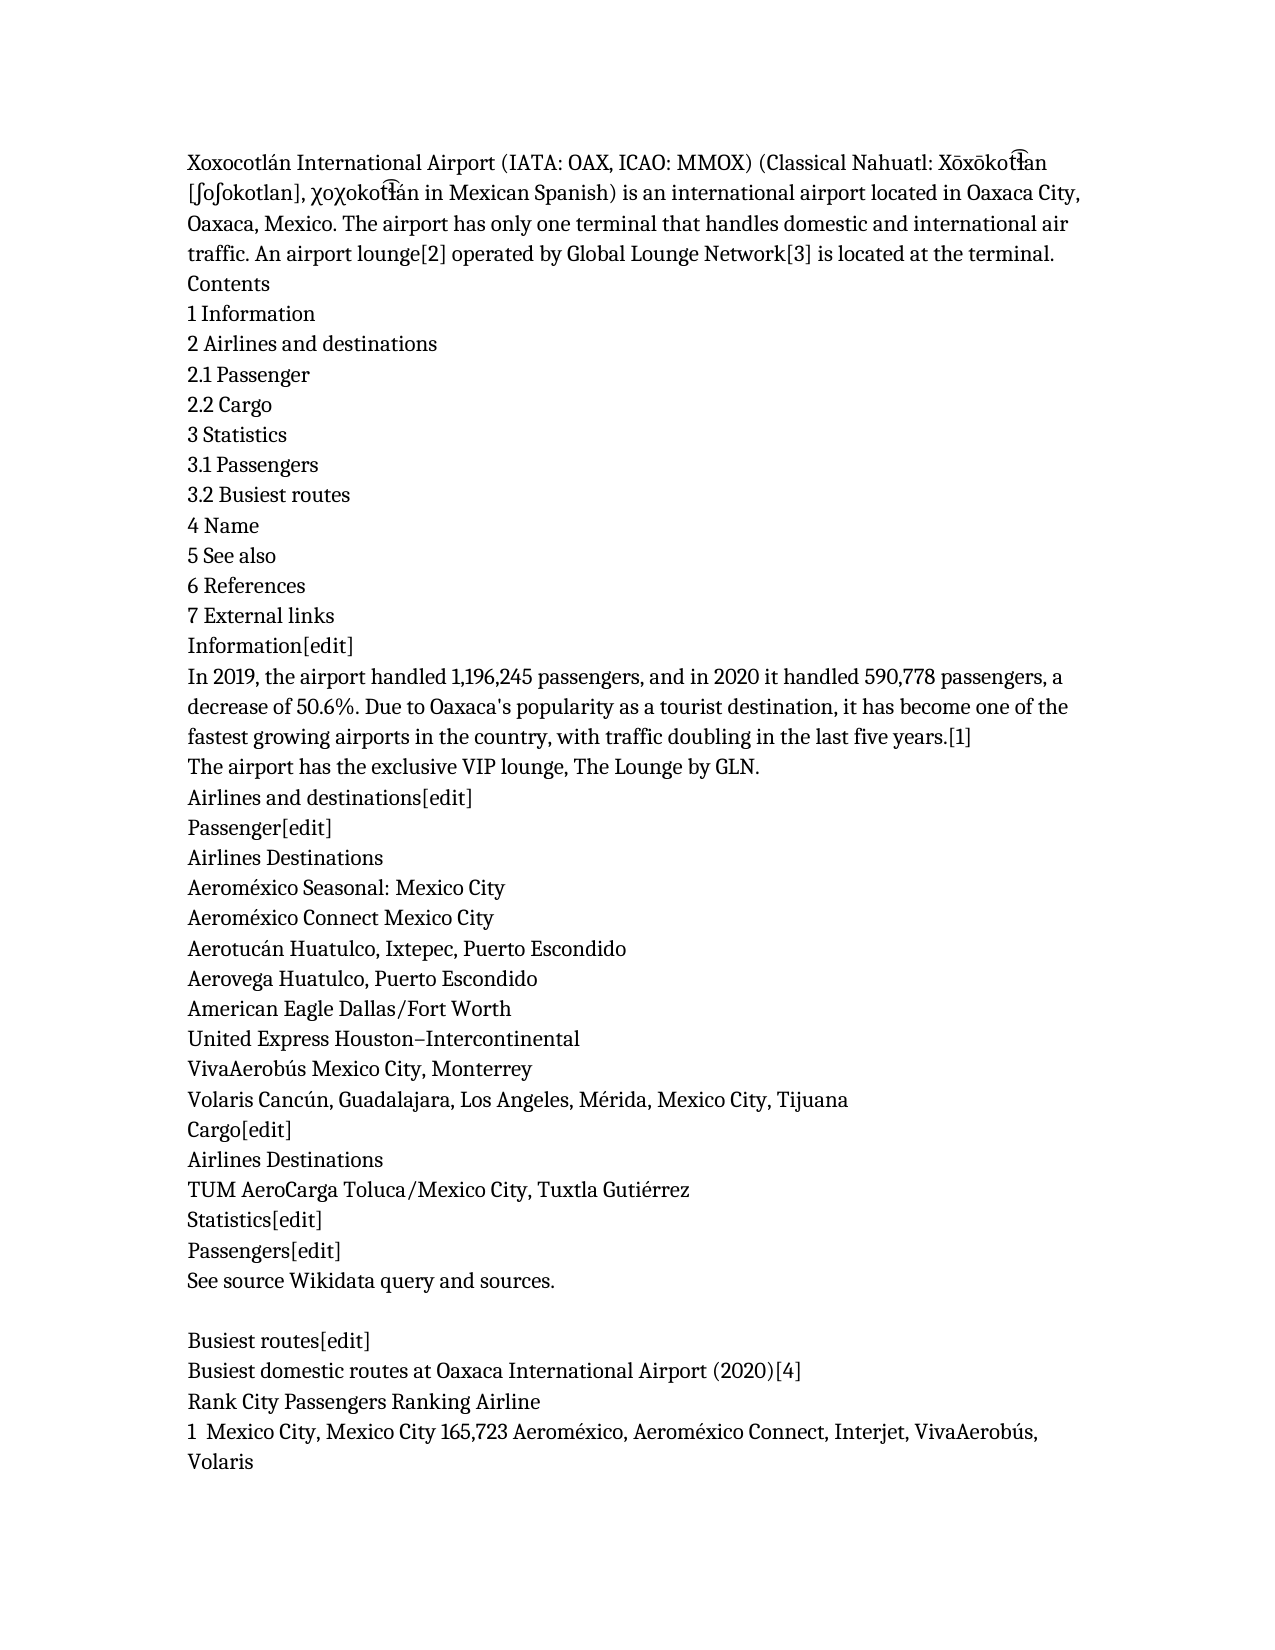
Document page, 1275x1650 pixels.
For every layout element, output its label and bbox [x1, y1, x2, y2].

text [187, 150, 1087, 1475]
